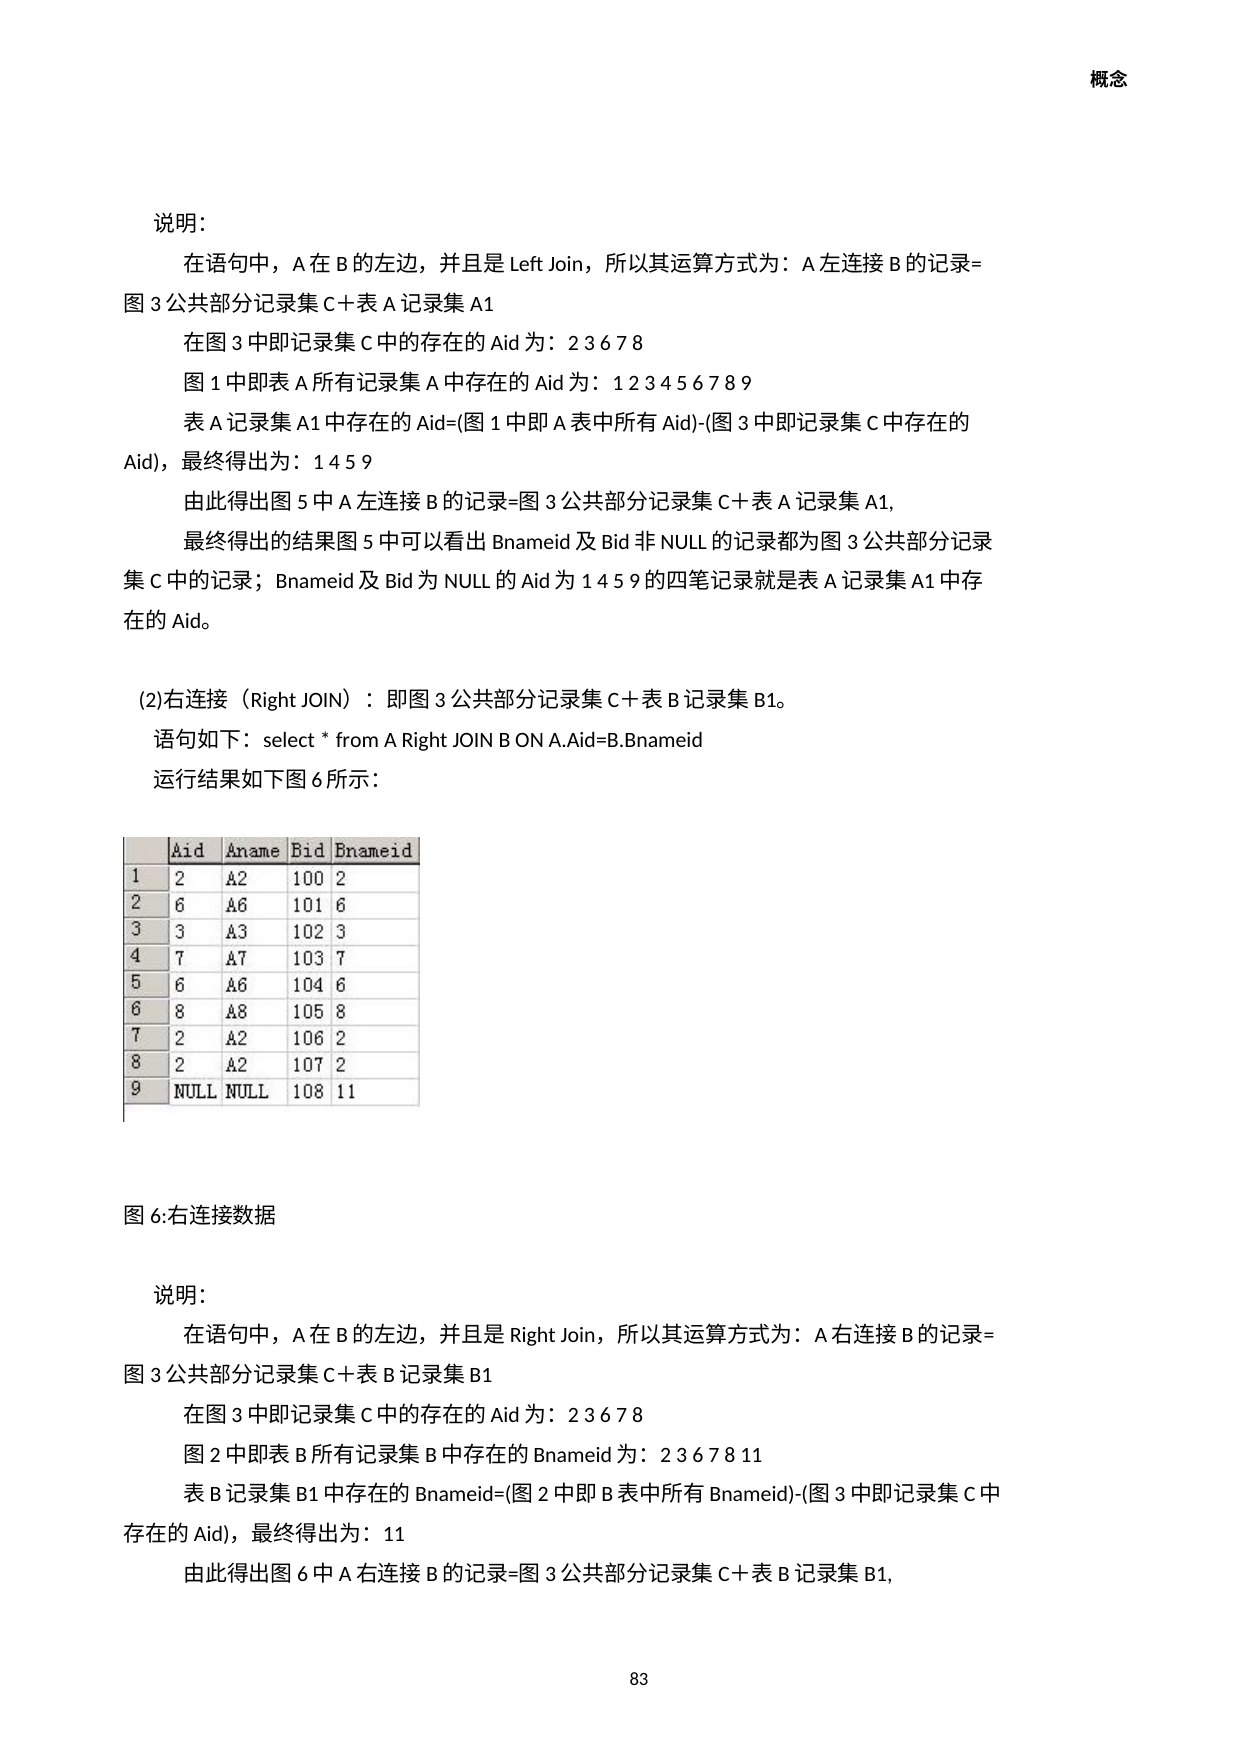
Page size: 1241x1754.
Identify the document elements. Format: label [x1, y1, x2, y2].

table_header [113, 163, 1013, 1591]
picture [123, 837, 420, 1122]
